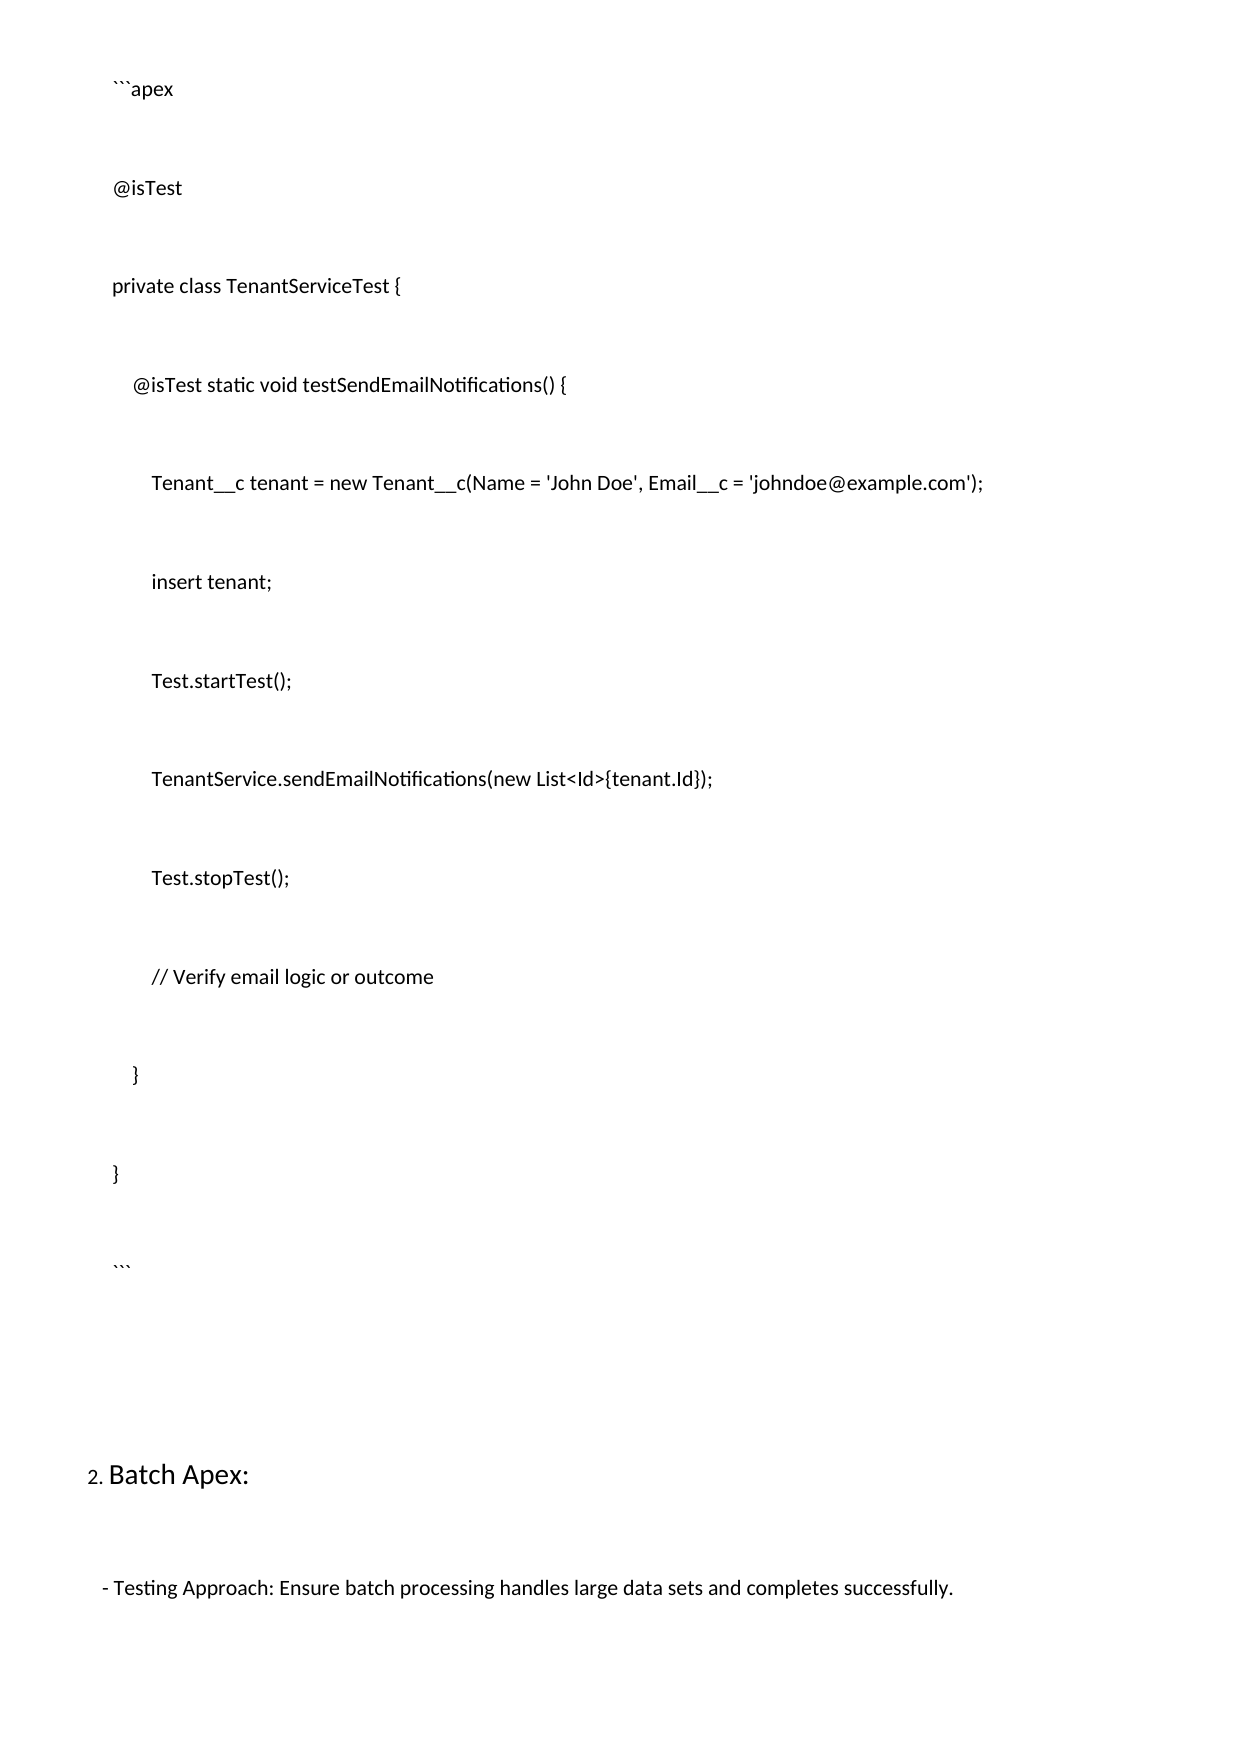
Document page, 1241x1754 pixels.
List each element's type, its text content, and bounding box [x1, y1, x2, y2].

text Test.startTest(); [87, 667, 1165, 693]
text private class TenantServiceTest { [87, 272, 1165, 299]
text ```apex [87, 75, 1165, 102]
text 2. Batch Apex: [87, 1456, 1165, 1492]
text } [87, 1061, 1165, 1088]
text ``` [87, 1259, 1165, 1285]
text insert tenant; [87, 568, 1165, 595]
text Tenant__c tenant = new Tenant__c(Name = 'John Doe', Email__c = 'johndoe@example.com'); [87, 469, 1165, 496]
text @isTest [87, 174, 1165, 200]
text @isTest static void testSendEmailNotifications() { [87, 371, 1165, 398]
text TenantService.sendEmailNotifications(new List<Id>{tenant.Id}); [87, 766, 1165, 792]
text } [87, 1160, 1165, 1187]
text Test.stopTest(); [87, 864, 1165, 891]
text - Testing Approach: Ensure batch processing handles large data sets and completes successfully. [87, 1574, 1165, 1601]
text // Verify email logic or outcome [87, 963, 1165, 989]
